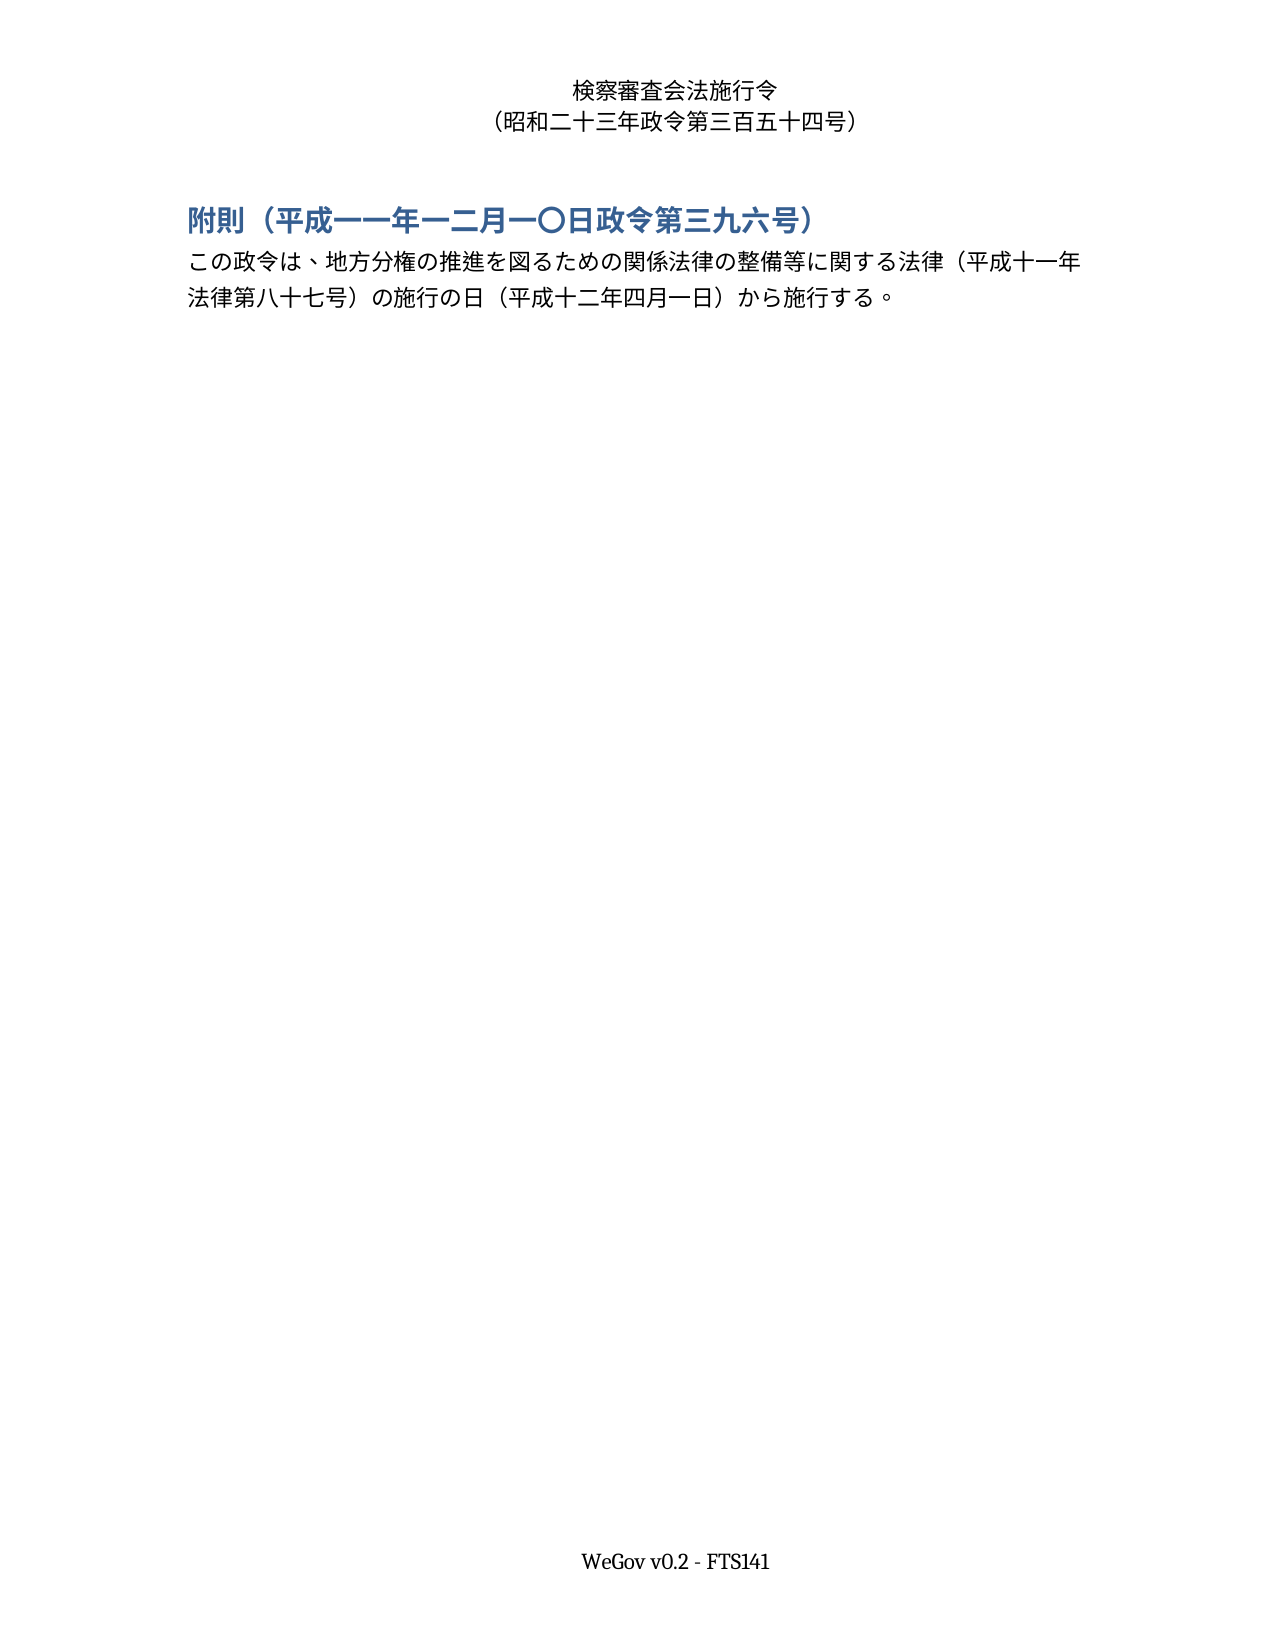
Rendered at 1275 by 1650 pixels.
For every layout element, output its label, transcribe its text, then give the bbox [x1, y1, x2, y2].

text この政令は、地方分権の推進を図るための関係法律の整備等に関する法律（平成十一年法律第八十七号）の施行の日（平成十二年四月一日）から施行する。 [187, 246, 1087, 313]
subtitle 附則（平成一一年一二月一〇日政令第三九六号） [187, 200, 1087, 240]
